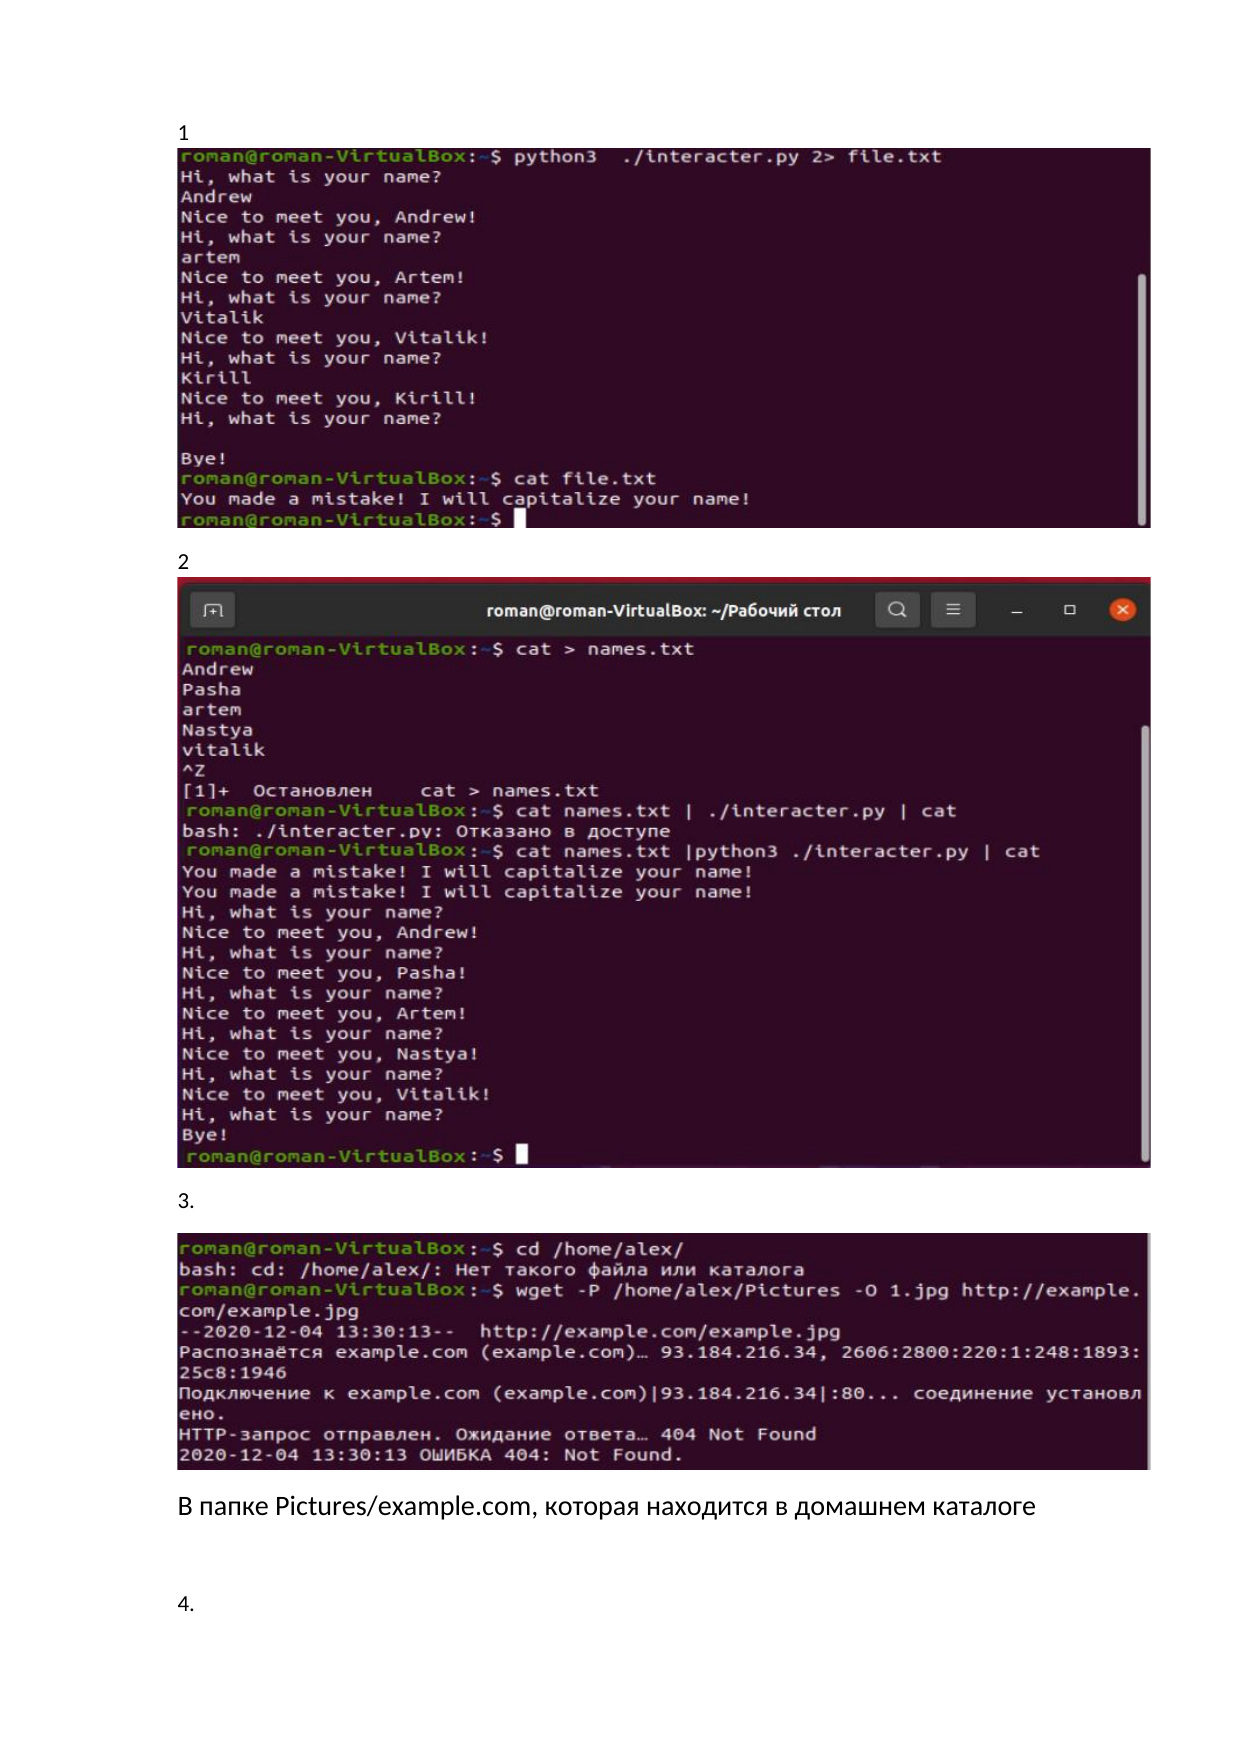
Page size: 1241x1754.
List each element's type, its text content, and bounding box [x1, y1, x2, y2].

text 4. [177, 1589, 1152, 1617]
text В папке Pictures/example.com, которая находится в домашнем каталоге [177, 1488, 1152, 1523]
text 3. [177, 1187, 1152, 1214]
picture [177, 148, 1151, 528]
picture [177, 1233, 1151, 1470]
picture [177, 577, 1151, 1168]
